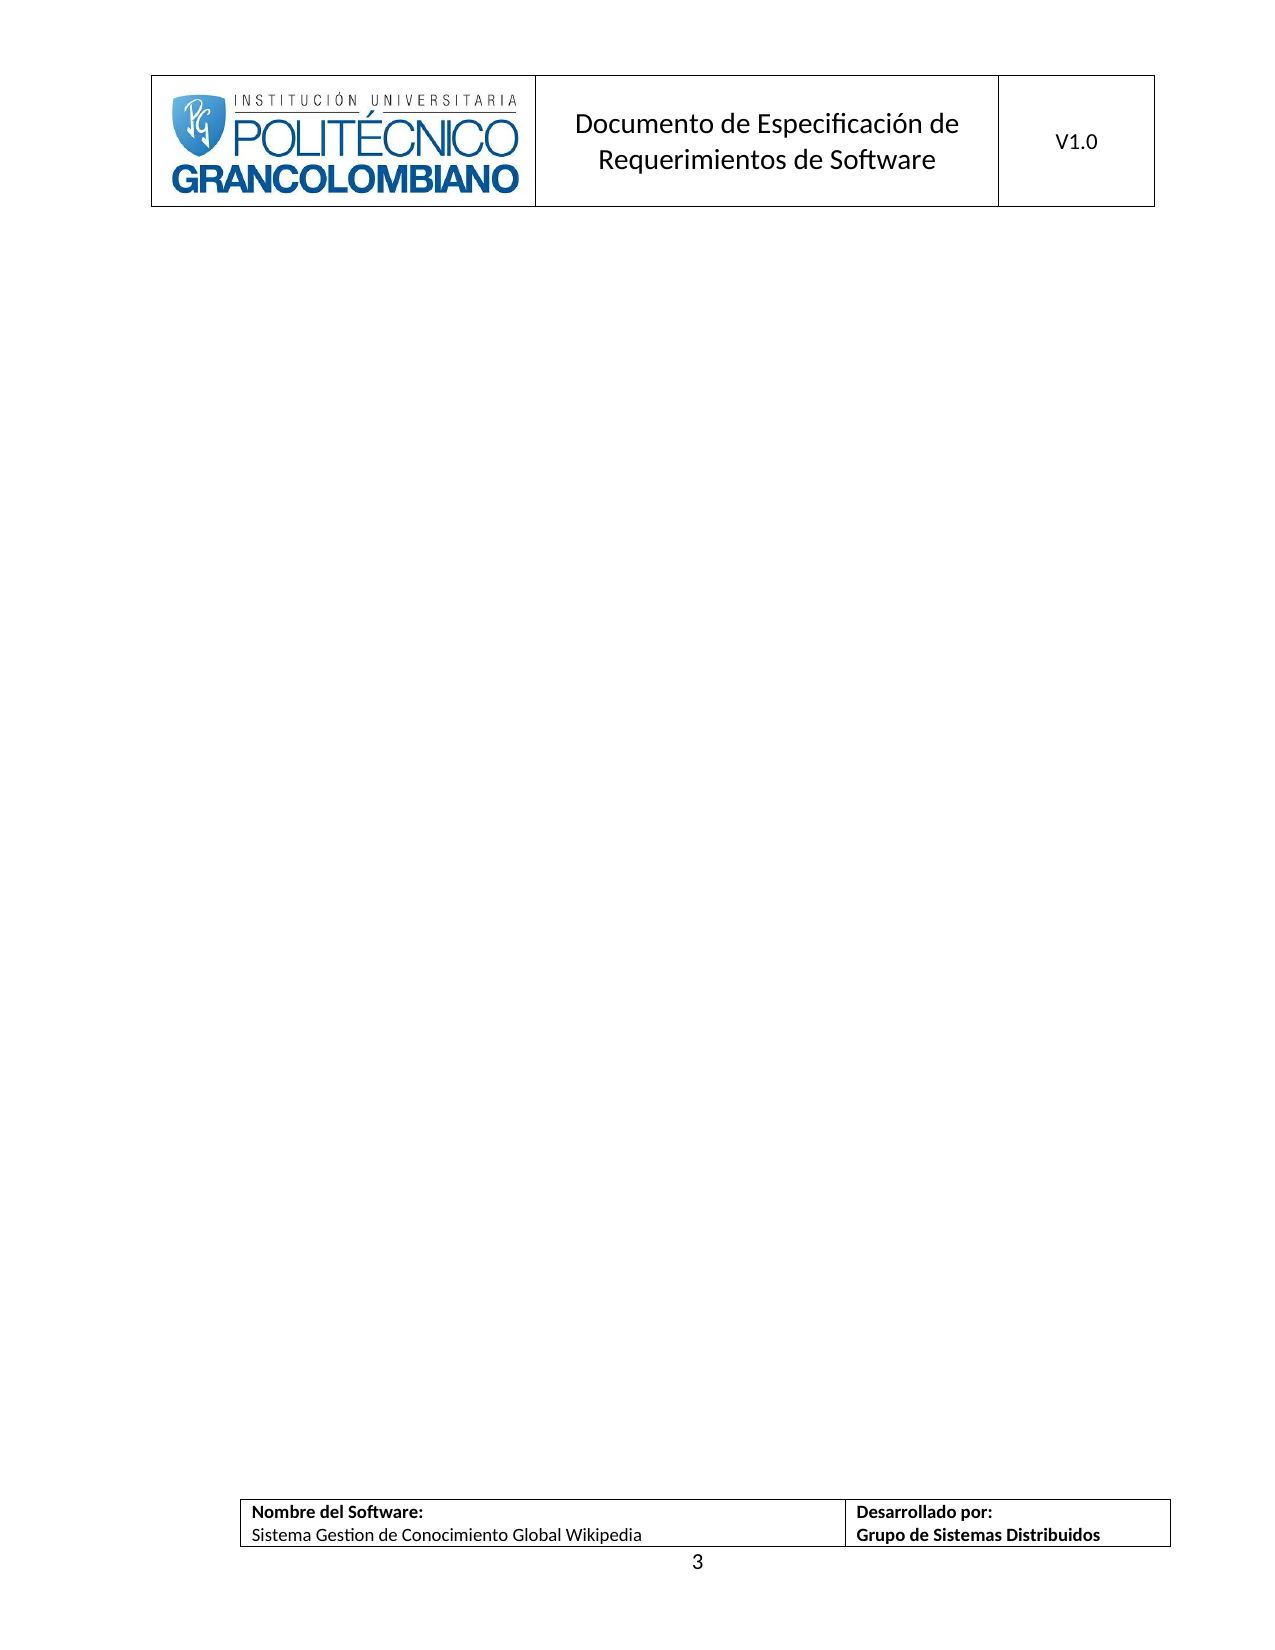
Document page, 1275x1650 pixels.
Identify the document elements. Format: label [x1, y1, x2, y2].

picture [163, 83, 524, 199]
